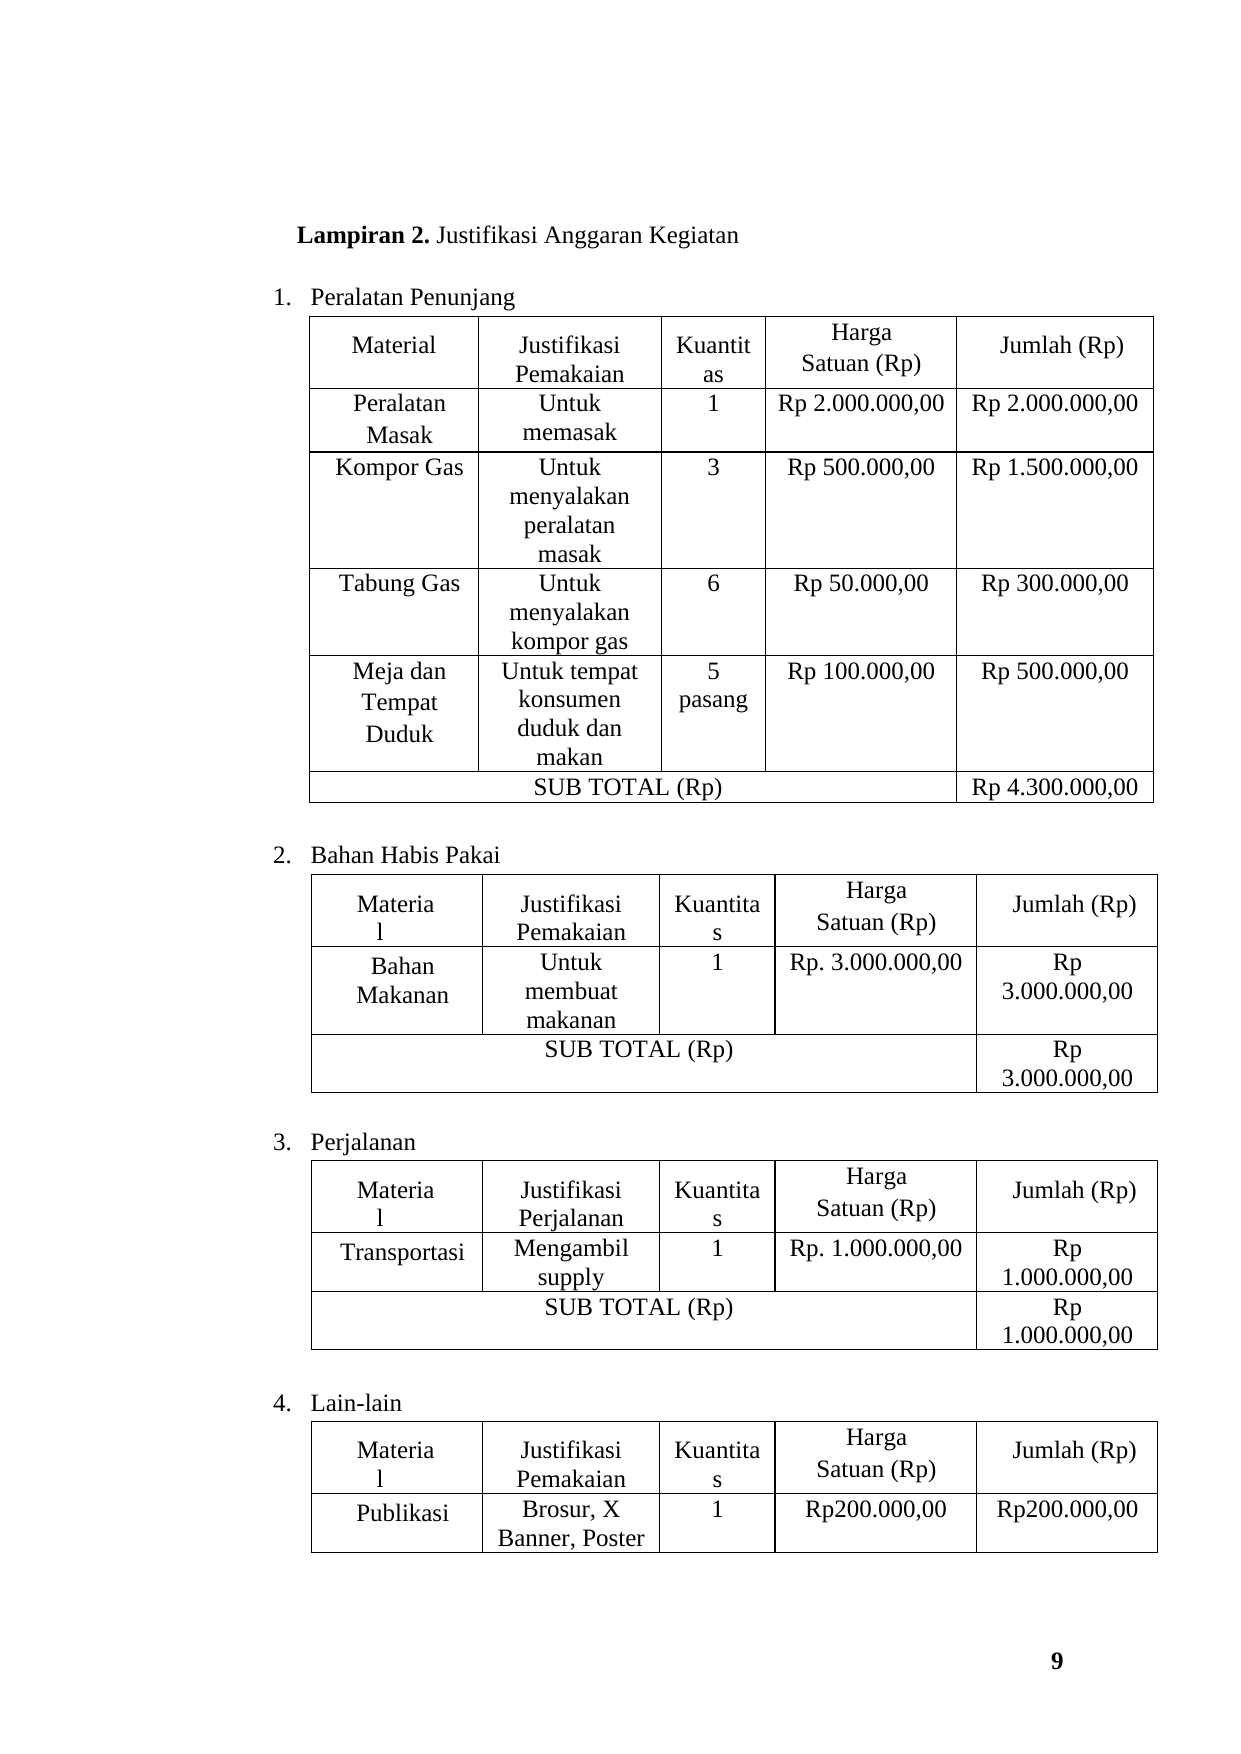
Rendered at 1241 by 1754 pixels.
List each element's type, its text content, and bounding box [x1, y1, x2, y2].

table_header Jumlah (Rp) [977, 1422, 1157, 1493]
table_cell Mengambil supply [483, 1233, 659, 1291]
table_cell Untuk tempat konsumen duduk dan makan [479, 656, 661, 771]
table_cell SUB TOTAL (Rp) [312, 1292, 976, 1349]
table_cell Publikasi [312, 1494, 482, 1552]
table_header Justifikasi Perjalanan [483, 1161, 659, 1232]
list Perjalanan [273, 1127, 1063, 1155]
table_cell Rp 2.000.000,00 [957, 389, 1153, 451]
table_cell Meja dan Tempat Duduk [310, 656, 478, 771]
table_cell Rp 2.000.000,00 [766, 389, 956, 451]
table_header Material [312, 1161, 482, 1232]
list Bahan Habis Pakai [273, 841, 1063, 869]
table_header Material [310, 317, 478, 387]
table_cell Brosur, X Banner, Poster [483, 1494, 659, 1552]
table_header Kuantitas [660, 1422, 774, 1493]
table_header Material [312, 1422, 482, 1493]
table_cell SUB TOTAL (Rp) [310, 772, 956, 802]
table_cell 1 [660, 947, 774, 1033]
table_header Jumlah (Rp) [957, 317, 1153, 387]
table_header Harga Satuan (Rp) [766, 317, 956, 387]
table_cell Rp 1.500.000,00 [957, 453, 1153, 567]
table_cell Untuk menyalakan peralatan masak [479, 453, 661, 567]
table_header Kuantitas [660, 875, 774, 946]
table_header Harga Satuan (Rp) [776, 1161, 976, 1232]
table_header Kuantitas [660, 1161, 774, 1232]
table_header Kuantitas [662, 317, 765, 387]
table_cell SUB TOTAL (Rp) [312, 1035, 976, 1092]
table_cell Rp 500.000,00 [957, 656, 1153, 771]
table_cell 1 [662, 389, 765, 451]
table_cell 3 [662, 453, 765, 567]
table_header Material [312, 875, 482, 946]
table_cell Untuk membuat makanan [483, 947, 659, 1033]
table_cell Rp 3.000.000,00 [977, 1035, 1157, 1092]
table_header Justifikasi Pemakaian [483, 1422, 659, 1493]
table_cell Kompor Gas [310, 453, 478, 567]
table_cell 6 [662, 569, 765, 655]
table_cell 5 pasang [662, 656, 765, 771]
table_cell Rp 1.000.000,00 [977, 1292, 1157, 1349]
table_cell Bahan Makanan [312, 947, 482, 1033]
table_cell Untuk memasak [479, 389, 661, 451]
table_cell Rp 3.000.000,00 [977, 947, 1157, 1033]
table_cell Rp 50.000,00 [766, 569, 956, 655]
table_header Harga Satuan (Rp) [776, 1422, 976, 1493]
list Lain-lain [273, 1388, 1063, 1416]
table_cell 1 [660, 1494, 774, 1552]
table_cell Tabung Gas [310, 569, 478, 655]
table_cell Rp 500.000,00 [766, 453, 956, 567]
table_header Justifikasi Pemakaian [479, 317, 661, 387]
table_cell Rp200.000,00 [776, 1494, 976, 1552]
table_cell Rp 100.000,00 [766, 656, 956, 771]
table_cell Rp200.000,00 [977, 1494, 1157, 1552]
table_cell 1 [660, 1233, 774, 1291]
text Lampiran 2. Justifikasi Anggaran Kegiatan [297, 220, 1063, 249]
table_cell Rp 4.300.000,00 [957, 772, 1153, 802]
table_header Jumlah (Rp) [977, 875, 1157, 946]
table_cell Rp 1.000.000,00 [977, 1233, 1157, 1291]
table_header Jumlah (Rp) [977, 1161, 1157, 1232]
table_cell Rp. 1.000.000,00 [776, 1233, 976, 1291]
table_cell Rp 300.000,00 [957, 569, 1153, 655]
table_cell Rp. 3.000.000,00 [776, 947, 976, 1033]
table_cell Transportasi [312, 1233, 482, 1291]
table_header Justifikasi Pemakaian [483, 875, 659, 946]
list Peralatan Penunjang [273, 282, 1063, 310]
table_header Harga Satuan (Rp) [776, 875, 976, 946]
table_cell Peralatan Masak [310, 389, 478, 451]
table_cell Untuk menyalakan kompor gas [479, 569, 661, 655]
